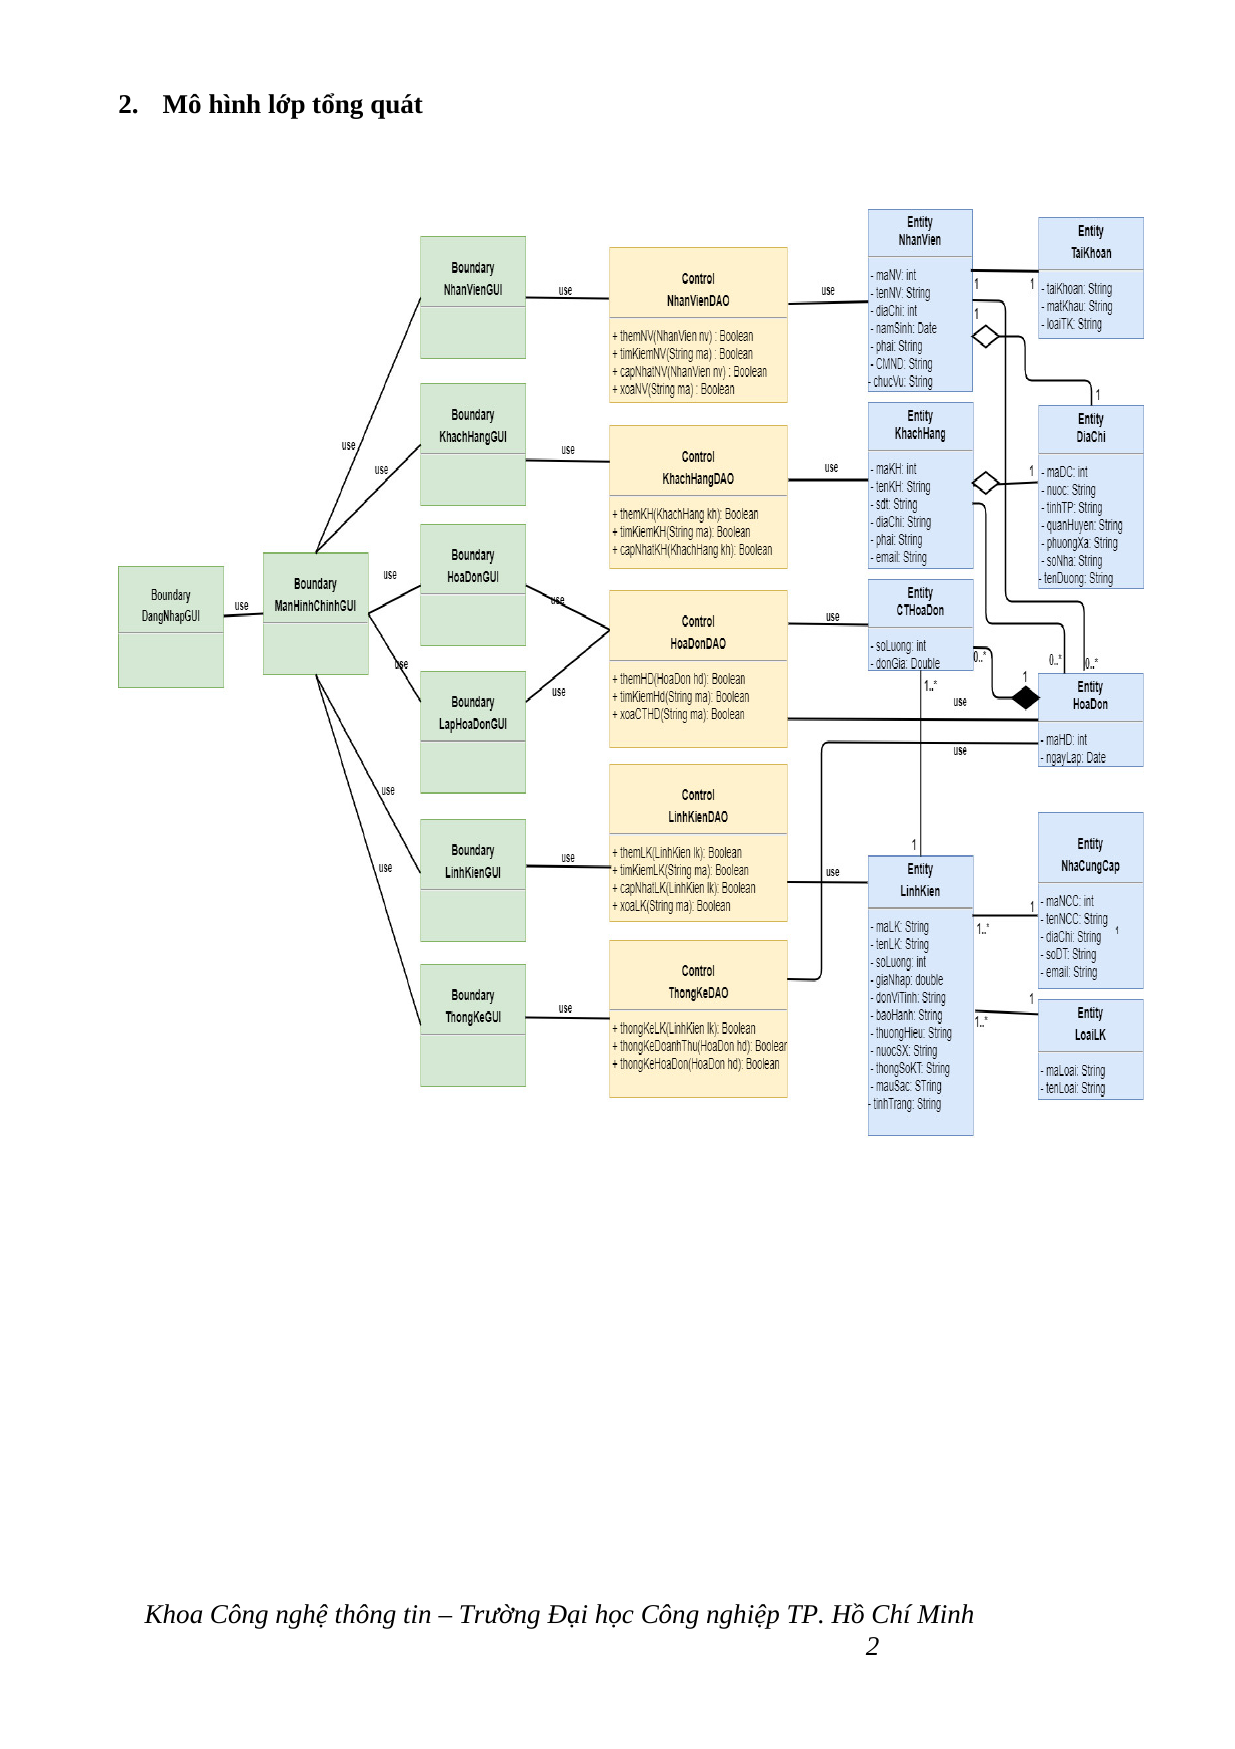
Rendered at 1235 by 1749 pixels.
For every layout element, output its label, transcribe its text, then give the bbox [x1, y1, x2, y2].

picture [118, 209, 1144, 1138]
list Mô hình lớp tổng quát [118, 88, 1146, 120]
